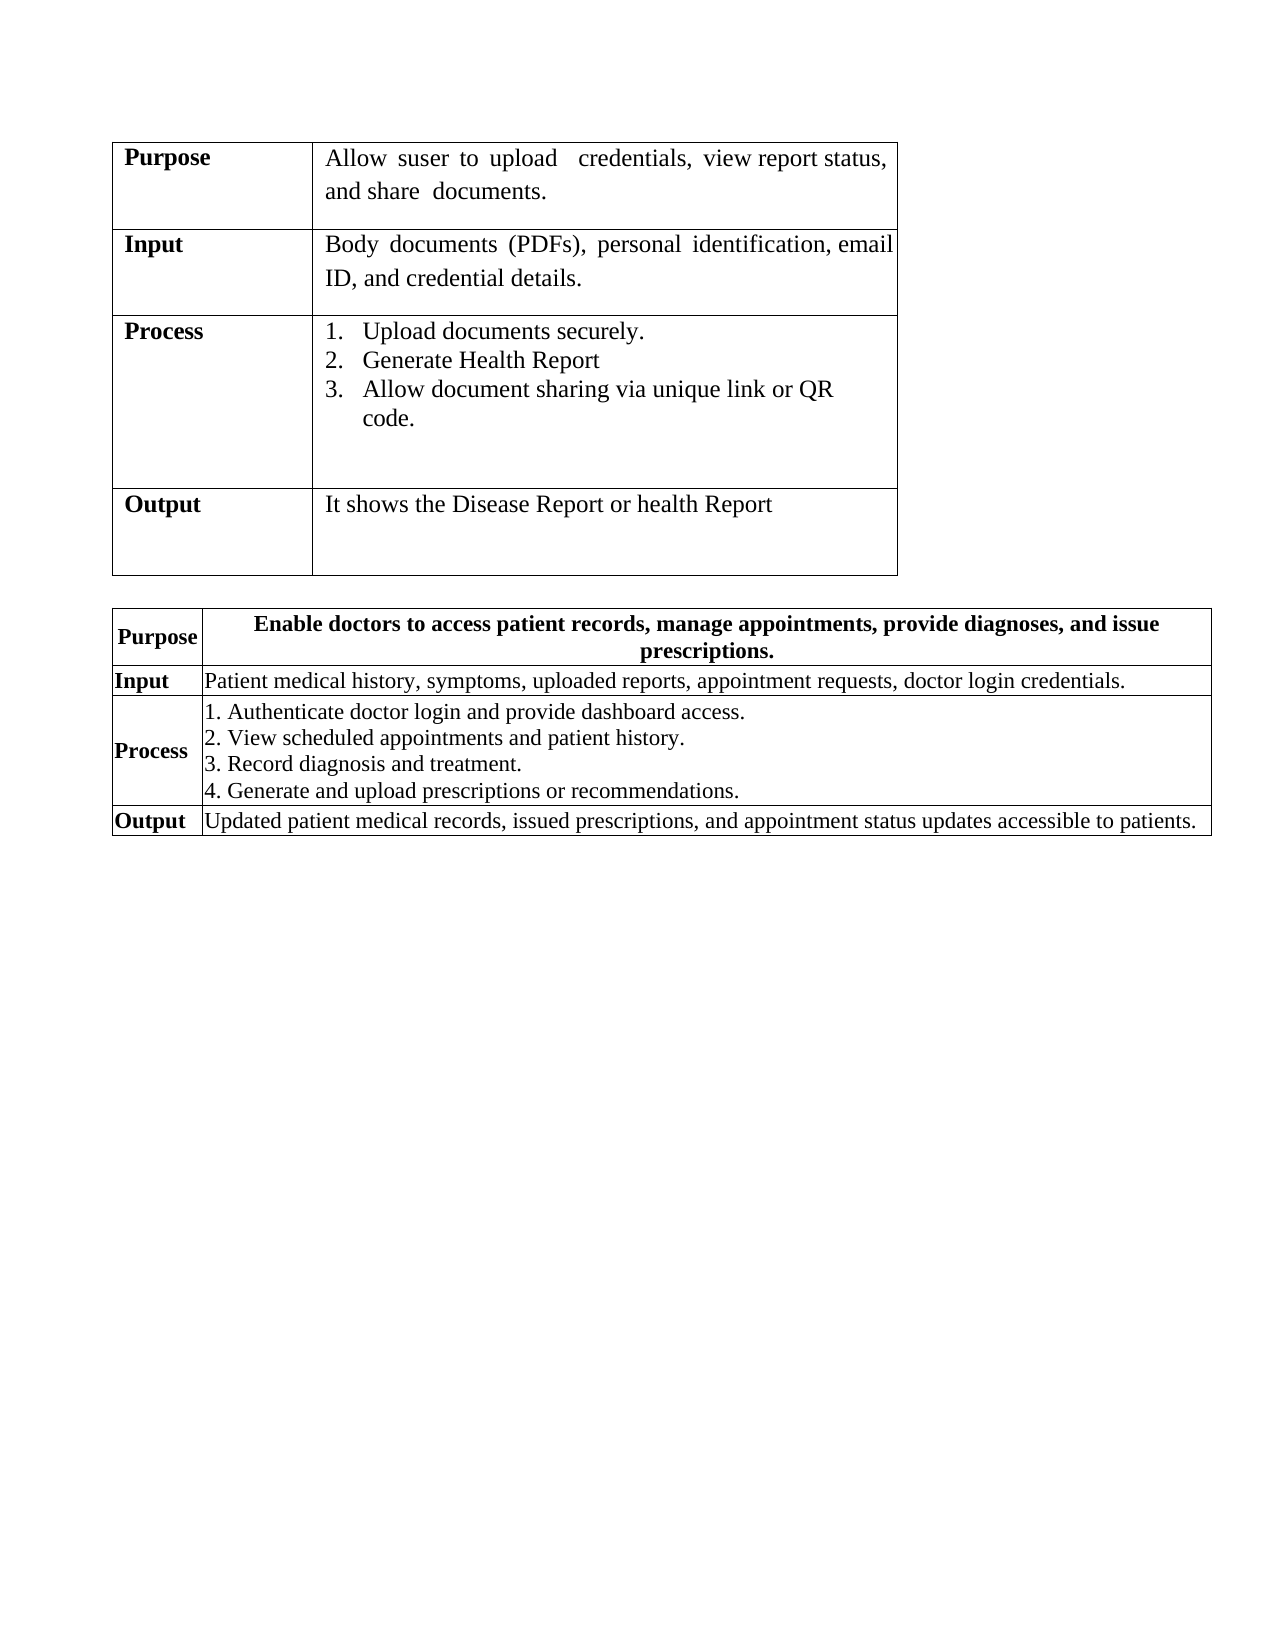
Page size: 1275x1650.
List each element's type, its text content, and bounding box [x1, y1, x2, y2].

table_cell Output [113, 489, 312, 575]
table_header Allow suser to upload credentials, view report status, and share documents. [313, 143, 897, 228]
table_cell Upload documents securely. Generate Health Report Allow document sharing via unique link or QR code. [313, 316, 897, 488]
table_cell 1. Authenticate doctor login and provide dashboard access. 2. View scheduled appointments and patient history. 3. Record diagnosis and treatment. 4. Generate and upload prescriptions or recommendations. [203, 696, 1211, 805]
table_cell Output [113, 806, 202, 835]
table_header Enable doctors to access patient records, manage appointments, provide diagnoses, and issue prescriptions. [203, 609, 1211, 664]
table_cell Updated patient medical records, issued prescriptions, and appointment status updates accessible to patients. [203, 806, 1211, 835]
table_cell Process [113, 696, 202, 805]
table_cell Body documents (PDFs), personal identification, email ID, and credential details. [313, 230, 897, 315]
table_header Purpose [113, 609, 202, 664]
table_cell It shows the Disease Report or health Report [313, 489, 897, 575]
table_cell Process [113, 316, 312, 488]
table_cell Input [113, 666, 202, 695]
table_header Purpose [113, 143, 312, 228]
table_cell Input [113, 230, 312, 315]
table_cell Patient medical history, symptoms, uploaded reports, appointment requests, doctor login credentials. [203, 666, 1211, 695]
